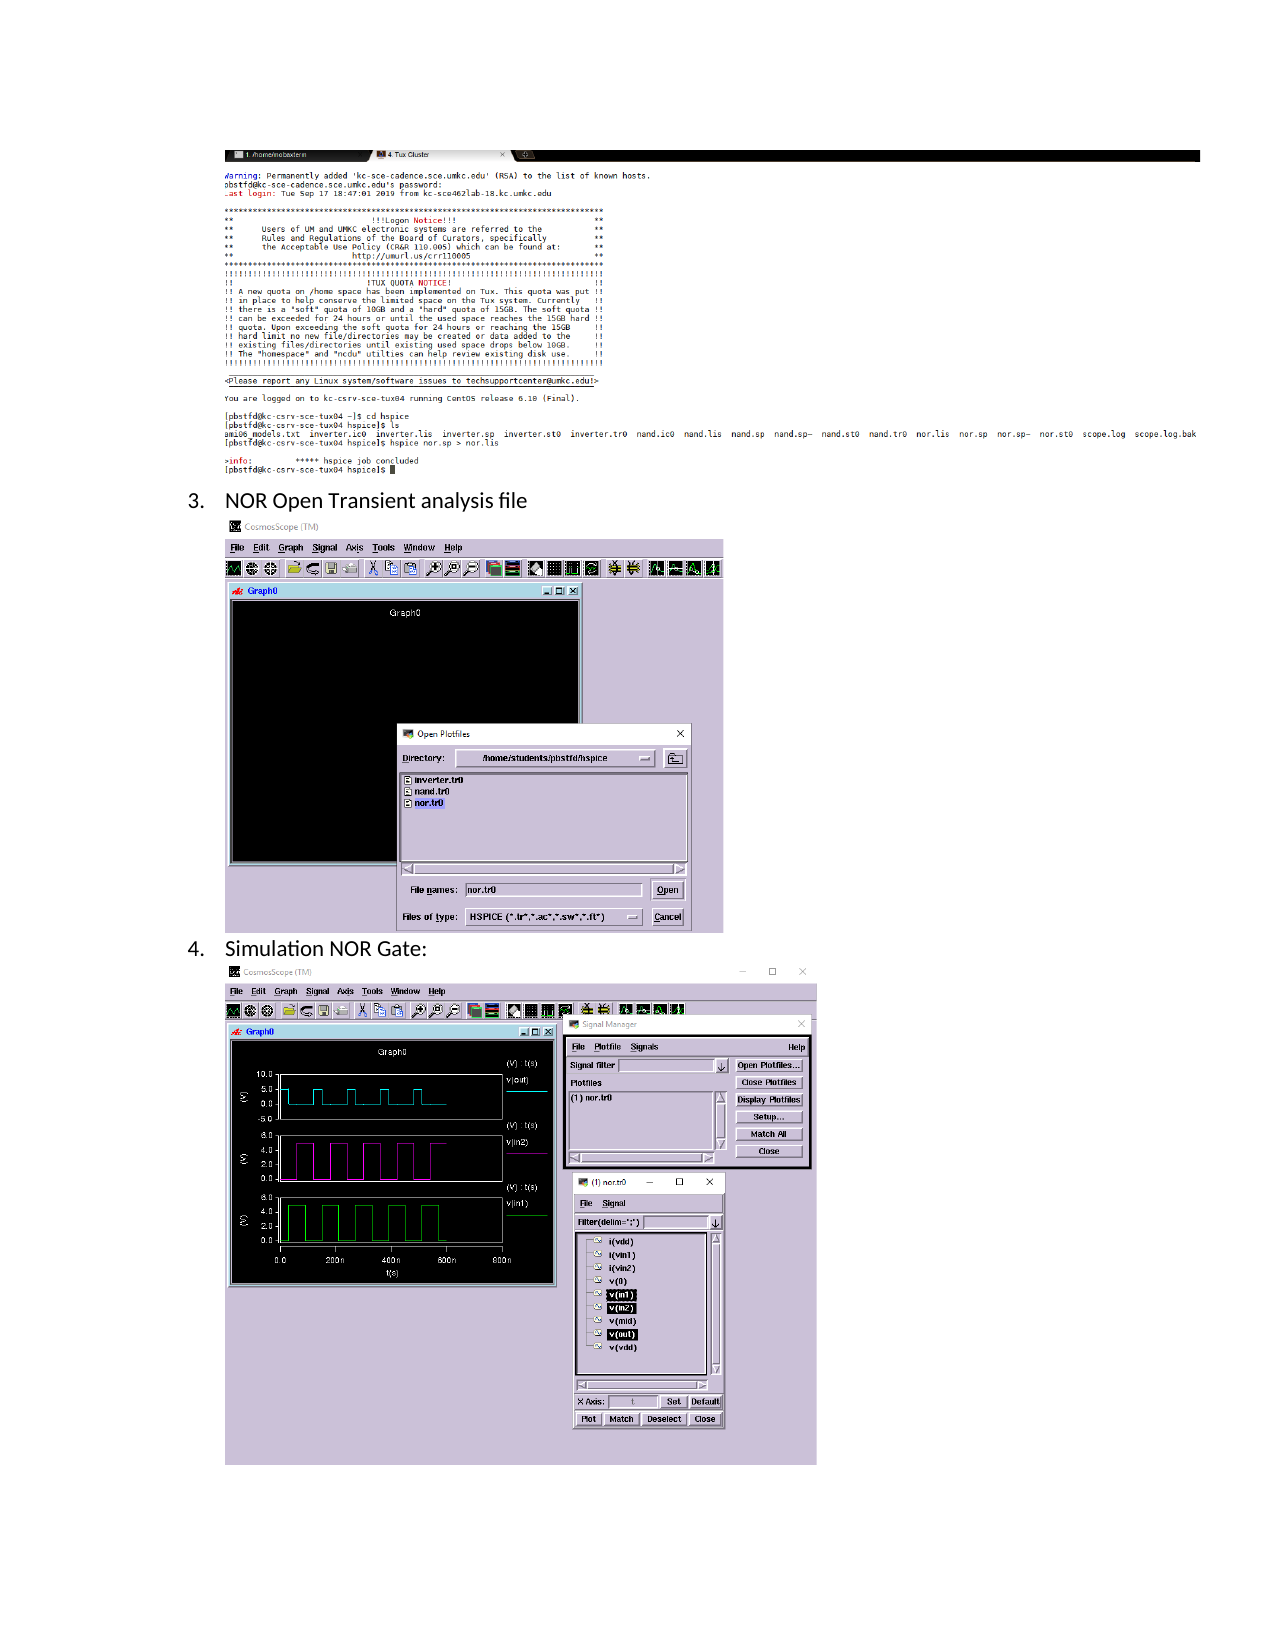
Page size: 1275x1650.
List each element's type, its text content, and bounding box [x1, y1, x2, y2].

picture [225, 516, 724, 933]
list NOR Open Transient analysis file [187, 486, 1125, 514]
picture [225, 964, 817, 1465]
picture [225, 150, 1200, 484]
list Simulation NOR Gate: [187, 934, 1125, 963]
